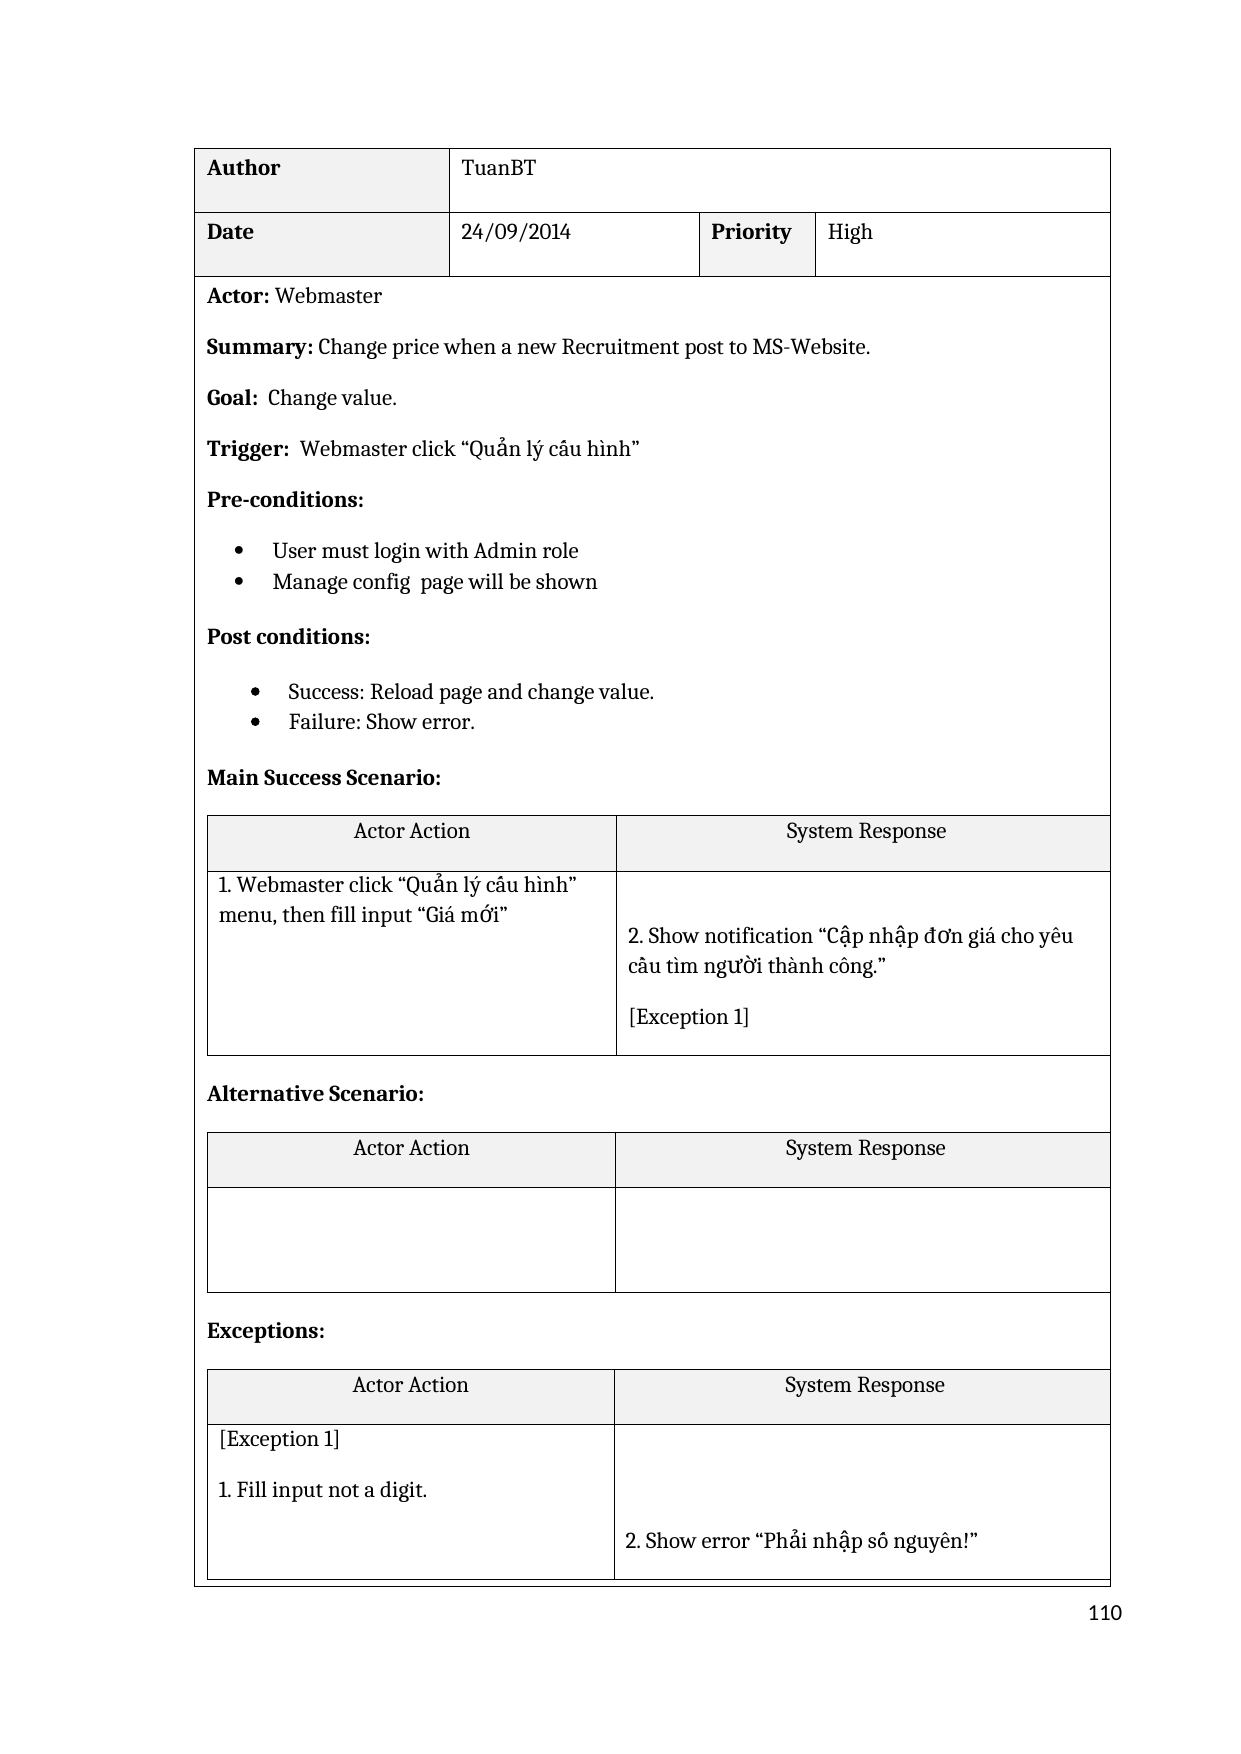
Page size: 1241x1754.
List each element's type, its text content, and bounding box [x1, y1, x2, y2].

table_cell 24/09/2014 [450, 213, 699, 276]
table_cell High [816, 213, 1110, 276]
table_cell Author [195, 149, 449, 212]
table_cell TuanBT [450, 149, 1110, 212]
table_cell Priority [700, 213, 815, 276]
table_cell Date [195, 213, 449, 276]
